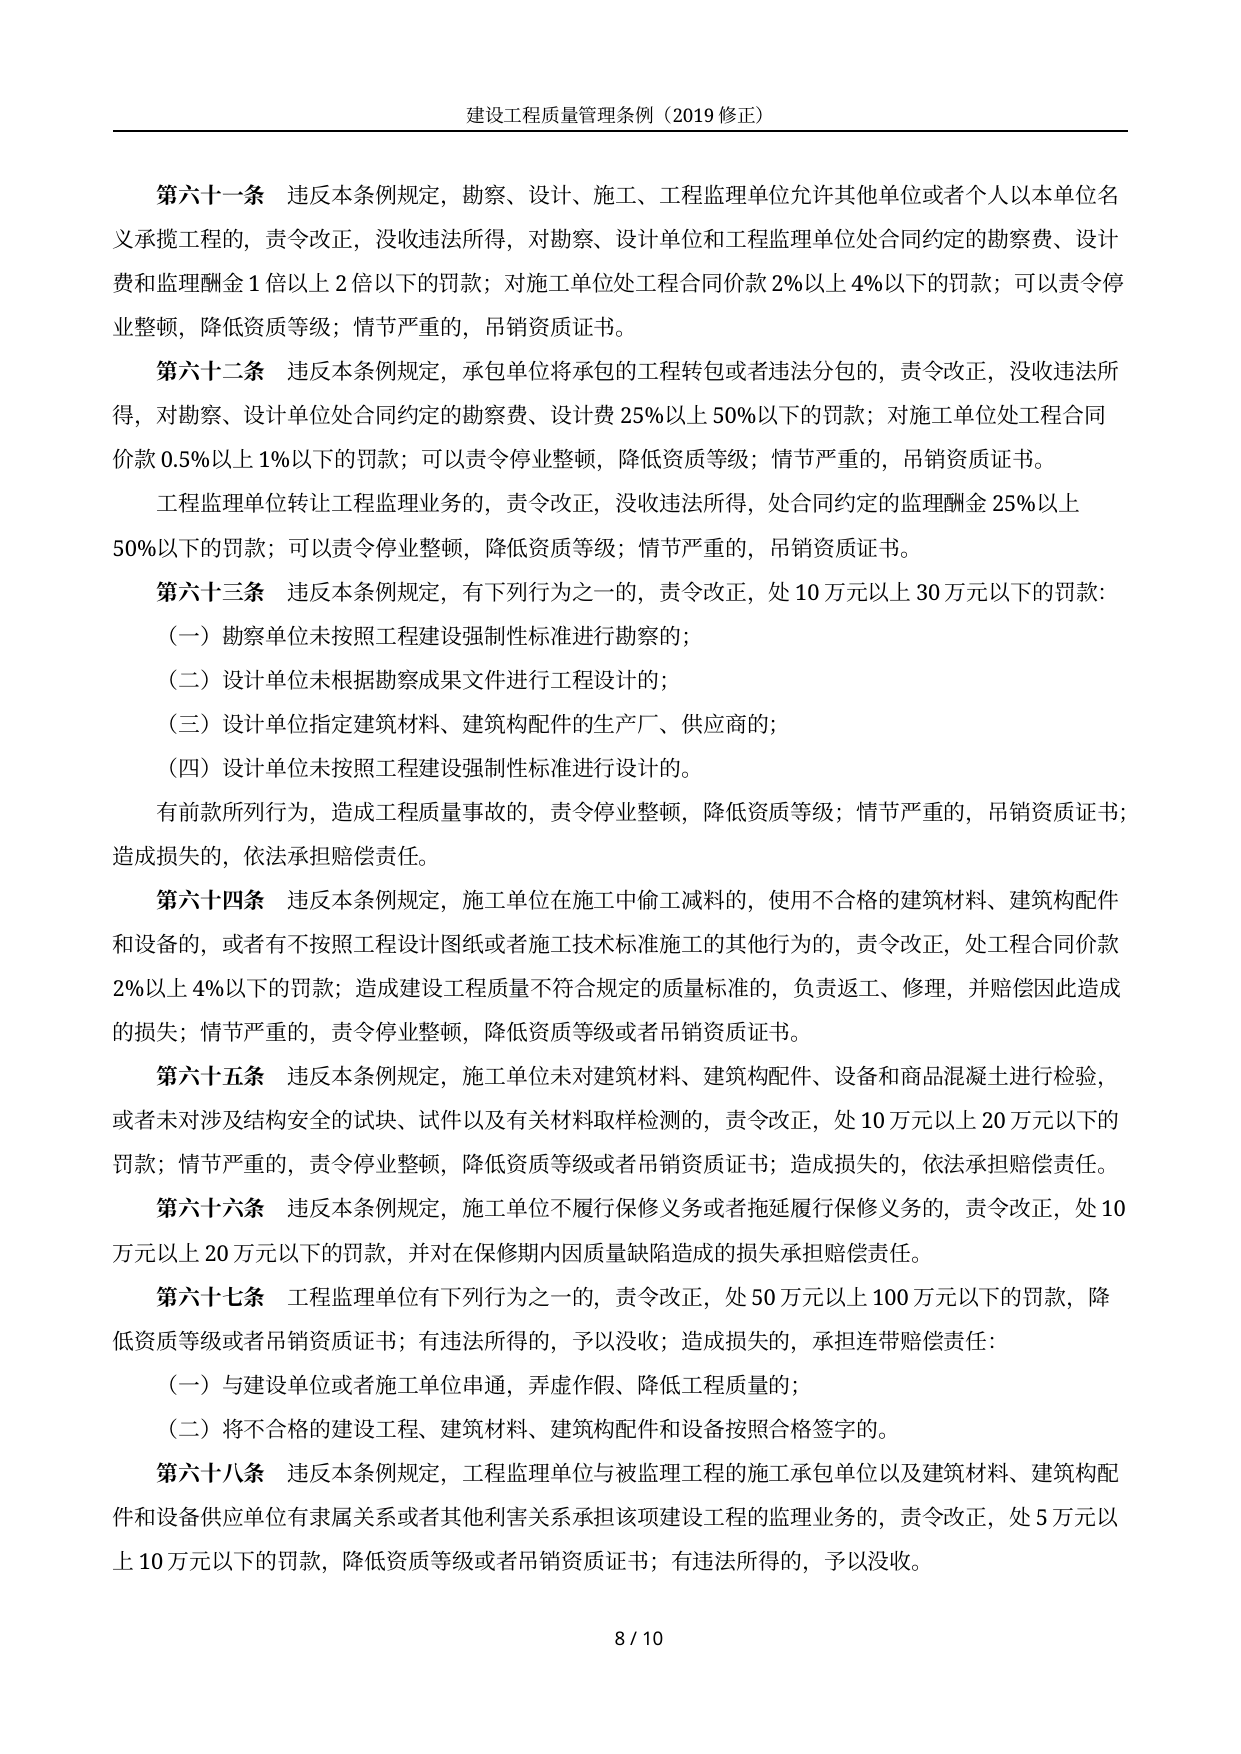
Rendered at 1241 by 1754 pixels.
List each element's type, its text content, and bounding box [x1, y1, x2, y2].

text （二）将不合格的建设工程、建筑材料、建筑构配件和设备按照合格签字的。 [112, 1406, 1128, 1450]
text 第六十四条 违反本条例规定，施工单位在施工中偷工减料的，使用不合格的建筑材料、建筑构配件和设备的，或者有不按照工程设计图纸或者施工技术标准施工的其他行为的，责令改正，处工程合同价款2%以上4%以下的罚款；造成建设工程质量不符合规定的质量标准的，负责返工、修理，并赔偿因此造成的损失；情节严重的，责令停业整顿，降低资质等级或者吊销资质证书。 [112, 877, 1128, 1053]
text 有前款所列行为，造成工程质量事故的，责令停业整顿，降低资质等级；情节严重的，吊销资质证书；造成损失的，依法承担赔偿责任。 [112, 789, 1128, 877]
text （一）勘察单位未按照工程建设强制性标准进行勘察的； [112, 613, 1128, 657]
text 工程监理单位转让工程监理业务的，责令改正，没收违法所得，处合同约定的监理酬金25%以上50%以下的罚款；可以责令停业整顿，降低资质等级；情节严重的，吊销资质证书。 [112, 480, 1128, 568]
text （三）设计单位指定建筑材料、建筑构配件的生产厂、供应商的； [112, 701, 1128, 745]
text 第六十七条 工程监理单位有下列行为之一的，责令改正，处50万元以上100万元以下的罚款，降低资质等级或者吊销资质证书；有违法所得的，予以没收；造成损失的，承担连带赔偿责任： [112, 1273, 1128, 1362]
text 第六十二条 违反本条例规定，承包单位将承包的工程转包或者违法分包的，责令改正，没收违法所得，对勘察、设计单位处合同约定的勘察费、设计费25%以上50%以下的罚款；对施工单位处工程合同价款0.5%以上1%以下的罚款；可以责令停业整顿，降低资质等级；情节严重的，吊销资质证书。 [112, 348, 1128, 480]
text （二）设计单位未根据勘察成果文件进行工程设计的； [112, 657, 1128, 701]
text 第六十六条 违反本条例规定，施工单位不履行保修义务或者拖延履行保修义务的，责令改正，处10万元以上20万元以下的罚款，并对在保修期内因质量缺陷造成的损失承担赔偿责任。 [112, 1185, 1128, 1273]
text 第六十一条 违反本条例规定，勘察、设计、施工、工程监理单位允许其他单位或者个人以本单位名义承揽工程的，责令改正，没收违法所得，对勘察、设计单位和工程监理单位处合同约定的勘察费、设计费和监理酬金1倍以上2倍以下的罚款；对施工单位处工程合同价款2%以上4%以下的罚款；可以责令停业整顿，降低资质等级；情节严重的，吊销资质证书。 [112, 172, 1128, 348]
text （一）与建设单位或者施工单位串通，弄虚作假、降低工程质量的； [112, 1362, 1128, 1406]
text 第六十五条 违反本条例规定，施工单位未对建筑材料、建筑构配件、设备和商品混凝土进行检验，或者未对涉及结构安全的试块、试件以及有关材料取样检测的，责令改正，处10万元以上20万元以下的罚款；情节严重的，责令停业整顿，降低资质等级或者吊销资质证书；造成损失的，依法承担赔偿责任。 [112, 1053, 1128, 1185]
text 第六十三条 违反本条例规定，有下列行为之一的，责令改正，处10万元以上30万元以下的罚款： [112, 568, 1128, 613]
text （四）设计单位未按照工程建设强制性标准进行设计的。 [112, 745, 1128, 789]
text 第六十八条 违反本条例规定，工程监理单位与被监理工程的施工承包单位以及建筑材料、建筑构配件和设备供应单位有隶属关系或者其他利害关系承担该项建设工程的监理业务的，责令改正，处5万元以上10万元以下的罚款，降低资质等级或者吊销资质证书；有违法所得的，予以没收。 [112, 1450, 1128, 1582]
